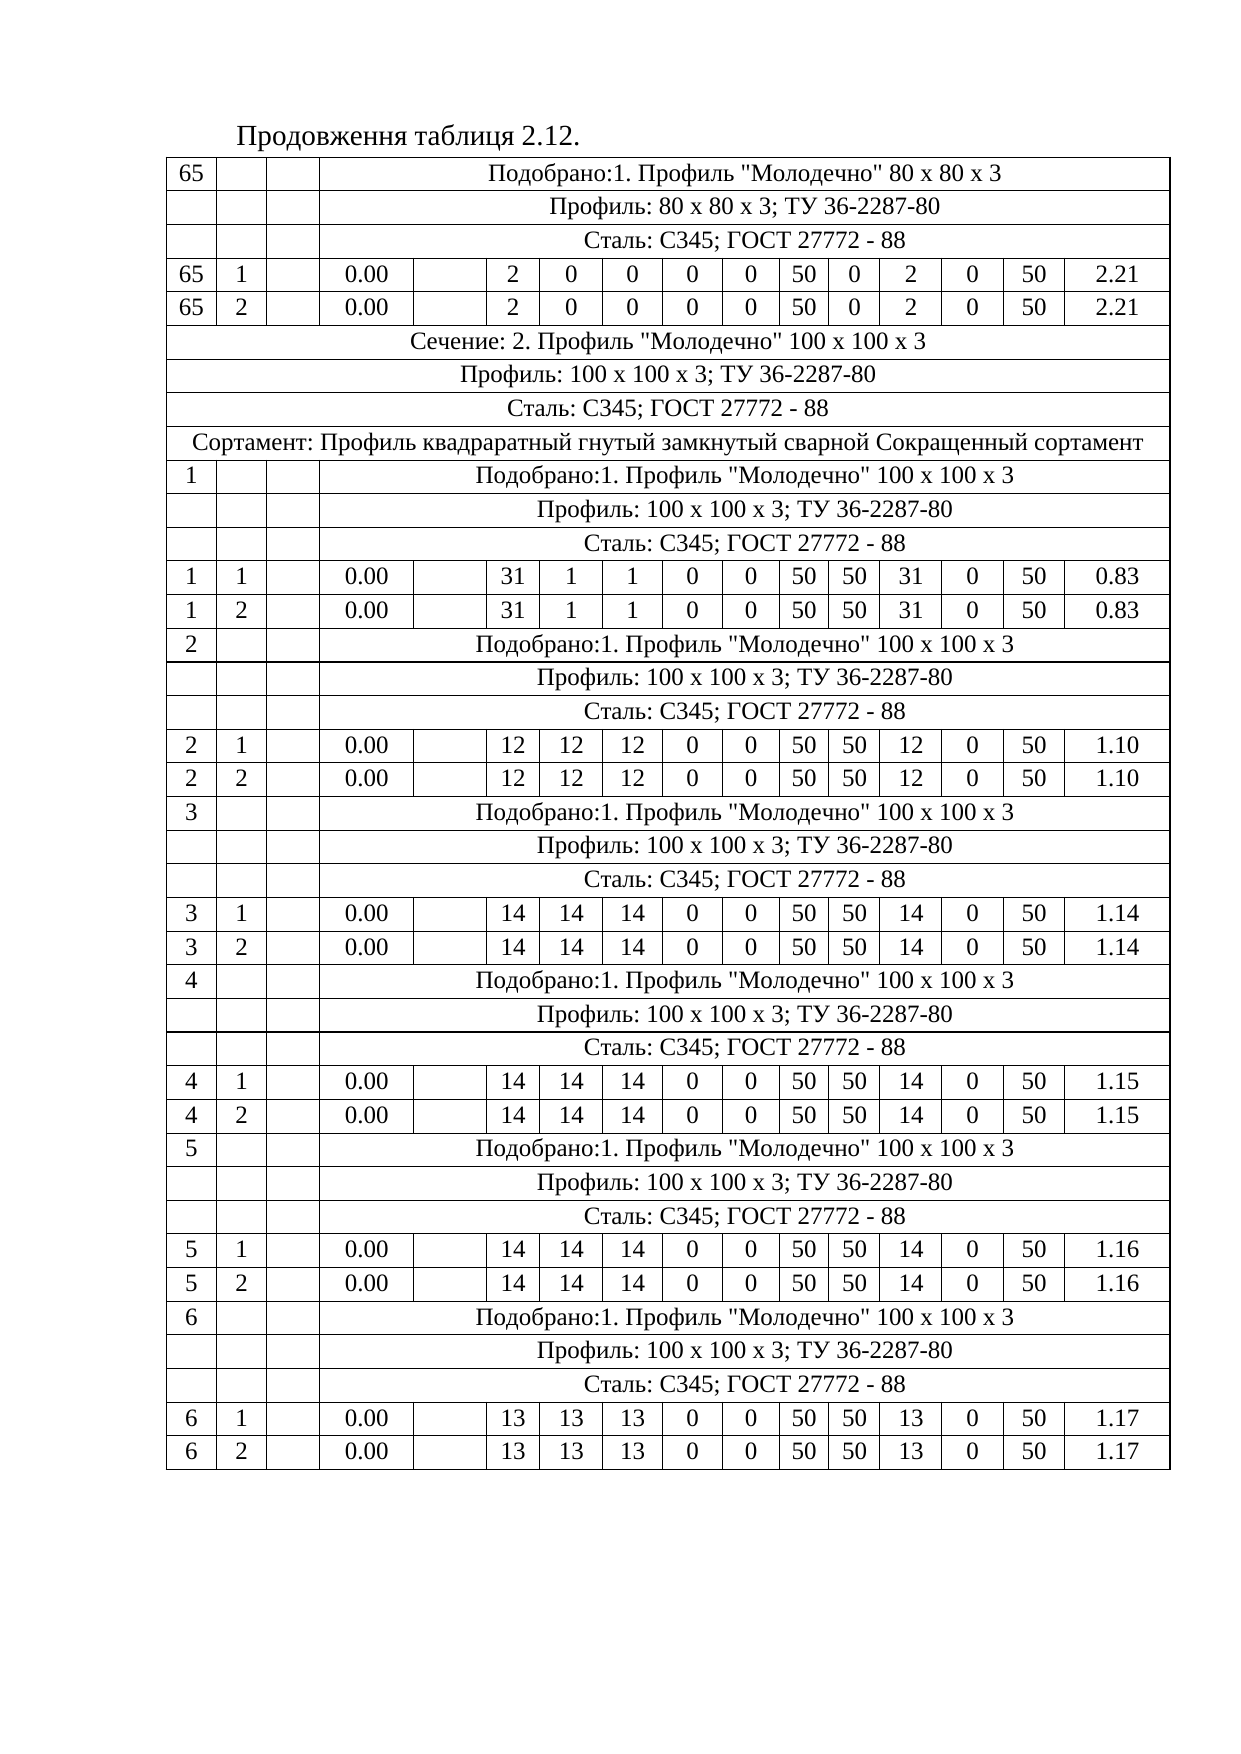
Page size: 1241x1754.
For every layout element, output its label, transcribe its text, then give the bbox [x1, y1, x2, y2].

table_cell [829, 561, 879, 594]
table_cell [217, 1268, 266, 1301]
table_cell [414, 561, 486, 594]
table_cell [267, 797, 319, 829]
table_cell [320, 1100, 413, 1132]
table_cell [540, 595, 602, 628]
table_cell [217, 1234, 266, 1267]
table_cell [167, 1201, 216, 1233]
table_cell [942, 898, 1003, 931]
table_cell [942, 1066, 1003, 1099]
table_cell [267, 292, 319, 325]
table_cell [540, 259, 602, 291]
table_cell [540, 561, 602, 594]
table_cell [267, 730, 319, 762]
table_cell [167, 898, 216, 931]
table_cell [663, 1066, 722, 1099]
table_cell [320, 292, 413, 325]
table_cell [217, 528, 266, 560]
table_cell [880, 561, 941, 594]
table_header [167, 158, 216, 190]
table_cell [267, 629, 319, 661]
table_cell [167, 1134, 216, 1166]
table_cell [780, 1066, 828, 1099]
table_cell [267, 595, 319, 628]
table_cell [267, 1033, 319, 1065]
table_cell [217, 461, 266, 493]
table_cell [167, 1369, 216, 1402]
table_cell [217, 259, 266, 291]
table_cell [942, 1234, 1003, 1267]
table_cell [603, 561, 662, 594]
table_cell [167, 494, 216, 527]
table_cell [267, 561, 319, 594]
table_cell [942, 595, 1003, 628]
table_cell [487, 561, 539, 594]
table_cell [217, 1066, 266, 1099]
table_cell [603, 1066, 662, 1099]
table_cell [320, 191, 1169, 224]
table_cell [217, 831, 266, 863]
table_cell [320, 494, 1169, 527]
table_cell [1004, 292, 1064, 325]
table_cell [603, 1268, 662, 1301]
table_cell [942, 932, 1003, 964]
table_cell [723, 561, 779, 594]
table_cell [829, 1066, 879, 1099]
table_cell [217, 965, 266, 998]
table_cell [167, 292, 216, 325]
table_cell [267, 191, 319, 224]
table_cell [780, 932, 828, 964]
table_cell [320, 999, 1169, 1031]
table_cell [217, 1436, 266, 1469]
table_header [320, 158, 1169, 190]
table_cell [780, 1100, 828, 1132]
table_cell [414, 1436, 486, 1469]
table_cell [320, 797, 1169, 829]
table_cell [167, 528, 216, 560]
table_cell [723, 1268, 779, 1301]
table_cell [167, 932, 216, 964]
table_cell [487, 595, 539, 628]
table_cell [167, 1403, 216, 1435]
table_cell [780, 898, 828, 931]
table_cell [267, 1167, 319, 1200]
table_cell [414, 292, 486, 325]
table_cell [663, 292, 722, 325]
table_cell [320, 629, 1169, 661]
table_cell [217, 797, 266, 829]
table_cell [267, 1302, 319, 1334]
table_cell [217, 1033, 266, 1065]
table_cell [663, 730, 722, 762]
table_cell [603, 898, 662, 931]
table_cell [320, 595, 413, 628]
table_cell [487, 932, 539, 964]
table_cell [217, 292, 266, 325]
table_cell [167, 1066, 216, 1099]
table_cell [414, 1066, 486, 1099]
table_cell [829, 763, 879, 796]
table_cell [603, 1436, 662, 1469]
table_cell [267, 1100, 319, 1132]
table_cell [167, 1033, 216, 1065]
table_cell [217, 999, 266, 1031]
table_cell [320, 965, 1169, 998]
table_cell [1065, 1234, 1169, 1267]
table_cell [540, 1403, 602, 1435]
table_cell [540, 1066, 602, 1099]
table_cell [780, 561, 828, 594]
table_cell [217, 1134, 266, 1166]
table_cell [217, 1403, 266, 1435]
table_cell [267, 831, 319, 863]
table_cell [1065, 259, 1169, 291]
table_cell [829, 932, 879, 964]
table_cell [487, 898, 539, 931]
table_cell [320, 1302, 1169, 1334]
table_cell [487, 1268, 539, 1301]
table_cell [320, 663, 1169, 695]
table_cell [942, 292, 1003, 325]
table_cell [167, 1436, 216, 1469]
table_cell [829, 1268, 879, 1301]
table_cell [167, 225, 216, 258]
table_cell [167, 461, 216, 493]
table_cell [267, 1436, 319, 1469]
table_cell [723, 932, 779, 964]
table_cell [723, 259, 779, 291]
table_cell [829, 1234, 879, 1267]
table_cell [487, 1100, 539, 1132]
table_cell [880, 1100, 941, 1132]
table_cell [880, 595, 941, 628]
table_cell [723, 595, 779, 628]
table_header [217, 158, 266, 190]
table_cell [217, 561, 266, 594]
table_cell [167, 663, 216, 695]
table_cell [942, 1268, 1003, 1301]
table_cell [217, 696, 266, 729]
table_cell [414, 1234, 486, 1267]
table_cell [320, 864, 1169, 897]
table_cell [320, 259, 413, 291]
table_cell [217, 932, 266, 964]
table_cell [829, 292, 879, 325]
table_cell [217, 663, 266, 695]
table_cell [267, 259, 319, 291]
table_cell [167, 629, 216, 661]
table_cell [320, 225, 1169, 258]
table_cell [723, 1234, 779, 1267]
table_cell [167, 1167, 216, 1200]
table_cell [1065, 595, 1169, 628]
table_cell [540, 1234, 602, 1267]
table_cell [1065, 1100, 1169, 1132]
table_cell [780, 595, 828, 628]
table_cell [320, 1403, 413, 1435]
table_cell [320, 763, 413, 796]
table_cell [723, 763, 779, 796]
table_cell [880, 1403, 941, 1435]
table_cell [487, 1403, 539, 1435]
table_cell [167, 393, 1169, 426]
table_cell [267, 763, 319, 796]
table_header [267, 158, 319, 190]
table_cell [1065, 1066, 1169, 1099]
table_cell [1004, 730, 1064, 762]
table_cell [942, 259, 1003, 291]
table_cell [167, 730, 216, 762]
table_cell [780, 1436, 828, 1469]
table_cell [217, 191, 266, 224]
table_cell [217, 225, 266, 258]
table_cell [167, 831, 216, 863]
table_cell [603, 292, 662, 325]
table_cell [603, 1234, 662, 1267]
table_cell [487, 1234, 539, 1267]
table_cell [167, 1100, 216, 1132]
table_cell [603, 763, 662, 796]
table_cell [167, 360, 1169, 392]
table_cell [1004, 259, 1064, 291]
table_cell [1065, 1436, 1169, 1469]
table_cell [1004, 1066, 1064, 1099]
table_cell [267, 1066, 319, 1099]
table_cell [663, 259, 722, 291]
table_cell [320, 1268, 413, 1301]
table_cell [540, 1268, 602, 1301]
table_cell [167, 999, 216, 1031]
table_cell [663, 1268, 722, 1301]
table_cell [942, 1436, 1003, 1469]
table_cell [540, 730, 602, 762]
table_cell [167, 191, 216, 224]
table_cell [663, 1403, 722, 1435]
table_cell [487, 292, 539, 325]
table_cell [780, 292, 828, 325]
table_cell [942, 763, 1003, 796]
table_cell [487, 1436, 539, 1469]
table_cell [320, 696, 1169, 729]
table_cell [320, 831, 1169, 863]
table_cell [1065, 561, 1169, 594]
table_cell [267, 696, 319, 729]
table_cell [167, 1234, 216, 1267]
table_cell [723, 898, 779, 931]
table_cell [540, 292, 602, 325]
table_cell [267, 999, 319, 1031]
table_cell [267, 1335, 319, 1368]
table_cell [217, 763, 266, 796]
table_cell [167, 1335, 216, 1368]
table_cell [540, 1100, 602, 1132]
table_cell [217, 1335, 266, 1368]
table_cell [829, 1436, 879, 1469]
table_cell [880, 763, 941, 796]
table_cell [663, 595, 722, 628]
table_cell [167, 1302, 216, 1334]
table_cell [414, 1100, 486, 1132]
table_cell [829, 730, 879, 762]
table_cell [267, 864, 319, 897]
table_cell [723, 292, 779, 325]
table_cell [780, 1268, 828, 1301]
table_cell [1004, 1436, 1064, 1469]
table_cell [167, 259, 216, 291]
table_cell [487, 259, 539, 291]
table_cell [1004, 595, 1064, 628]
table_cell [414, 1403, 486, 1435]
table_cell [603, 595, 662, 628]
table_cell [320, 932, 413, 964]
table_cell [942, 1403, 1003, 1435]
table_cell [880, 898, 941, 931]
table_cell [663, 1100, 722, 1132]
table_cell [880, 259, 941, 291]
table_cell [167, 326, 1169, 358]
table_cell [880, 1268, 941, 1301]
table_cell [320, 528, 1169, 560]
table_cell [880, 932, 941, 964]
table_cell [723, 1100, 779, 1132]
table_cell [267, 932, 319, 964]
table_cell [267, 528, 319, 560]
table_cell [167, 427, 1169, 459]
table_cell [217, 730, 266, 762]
text Продовження таблиця 2.12. [177, 118, 1181, 152]
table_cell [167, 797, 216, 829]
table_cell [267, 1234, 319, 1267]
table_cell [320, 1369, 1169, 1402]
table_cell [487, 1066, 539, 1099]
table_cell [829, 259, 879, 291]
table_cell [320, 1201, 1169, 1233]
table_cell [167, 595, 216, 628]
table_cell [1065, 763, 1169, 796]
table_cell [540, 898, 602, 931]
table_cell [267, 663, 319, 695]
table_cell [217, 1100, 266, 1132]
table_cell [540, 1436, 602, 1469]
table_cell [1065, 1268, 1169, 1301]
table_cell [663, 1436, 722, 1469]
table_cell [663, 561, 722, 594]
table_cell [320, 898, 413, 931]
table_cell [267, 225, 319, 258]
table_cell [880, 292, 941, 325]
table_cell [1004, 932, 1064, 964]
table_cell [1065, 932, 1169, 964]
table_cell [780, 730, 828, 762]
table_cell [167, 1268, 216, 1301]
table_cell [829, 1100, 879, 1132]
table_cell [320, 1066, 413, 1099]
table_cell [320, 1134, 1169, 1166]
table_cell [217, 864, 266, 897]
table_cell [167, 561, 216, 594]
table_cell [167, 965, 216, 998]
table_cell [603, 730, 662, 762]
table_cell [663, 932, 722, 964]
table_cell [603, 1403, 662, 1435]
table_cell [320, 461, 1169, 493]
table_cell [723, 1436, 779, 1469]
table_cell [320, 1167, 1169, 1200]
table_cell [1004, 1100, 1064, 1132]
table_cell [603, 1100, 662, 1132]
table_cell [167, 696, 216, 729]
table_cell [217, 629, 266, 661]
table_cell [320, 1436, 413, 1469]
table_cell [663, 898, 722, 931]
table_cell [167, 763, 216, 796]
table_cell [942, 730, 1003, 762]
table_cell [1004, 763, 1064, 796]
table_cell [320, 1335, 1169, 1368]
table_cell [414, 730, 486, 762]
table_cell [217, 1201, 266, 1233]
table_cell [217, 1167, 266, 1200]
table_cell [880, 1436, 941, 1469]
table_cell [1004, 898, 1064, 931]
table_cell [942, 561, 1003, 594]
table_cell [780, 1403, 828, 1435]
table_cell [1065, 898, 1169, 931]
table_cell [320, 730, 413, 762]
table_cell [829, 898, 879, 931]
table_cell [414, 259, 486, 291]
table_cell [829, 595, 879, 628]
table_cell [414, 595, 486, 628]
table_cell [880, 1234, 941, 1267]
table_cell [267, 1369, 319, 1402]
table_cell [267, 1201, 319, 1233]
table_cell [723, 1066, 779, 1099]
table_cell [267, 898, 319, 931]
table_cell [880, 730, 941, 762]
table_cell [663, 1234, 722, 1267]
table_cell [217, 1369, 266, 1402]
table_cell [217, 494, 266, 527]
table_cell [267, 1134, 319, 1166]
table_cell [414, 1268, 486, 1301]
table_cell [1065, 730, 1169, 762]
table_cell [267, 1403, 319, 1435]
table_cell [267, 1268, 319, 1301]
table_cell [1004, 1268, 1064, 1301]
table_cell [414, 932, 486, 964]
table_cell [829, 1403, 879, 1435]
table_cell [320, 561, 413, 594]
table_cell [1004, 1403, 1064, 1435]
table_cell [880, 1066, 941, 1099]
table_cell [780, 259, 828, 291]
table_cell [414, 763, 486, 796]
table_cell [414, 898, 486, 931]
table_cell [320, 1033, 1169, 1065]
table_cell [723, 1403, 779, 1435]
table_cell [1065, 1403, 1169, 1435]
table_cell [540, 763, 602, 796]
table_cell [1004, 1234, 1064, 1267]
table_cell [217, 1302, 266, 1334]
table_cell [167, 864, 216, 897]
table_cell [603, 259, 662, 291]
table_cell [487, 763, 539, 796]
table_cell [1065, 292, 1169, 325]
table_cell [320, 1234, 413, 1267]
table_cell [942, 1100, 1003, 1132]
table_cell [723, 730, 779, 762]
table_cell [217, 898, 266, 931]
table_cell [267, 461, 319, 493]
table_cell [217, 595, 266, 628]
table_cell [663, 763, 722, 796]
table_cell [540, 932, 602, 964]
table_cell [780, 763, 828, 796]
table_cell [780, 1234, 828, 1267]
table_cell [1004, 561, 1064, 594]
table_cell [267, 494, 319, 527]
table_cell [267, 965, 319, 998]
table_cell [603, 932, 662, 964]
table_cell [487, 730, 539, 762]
